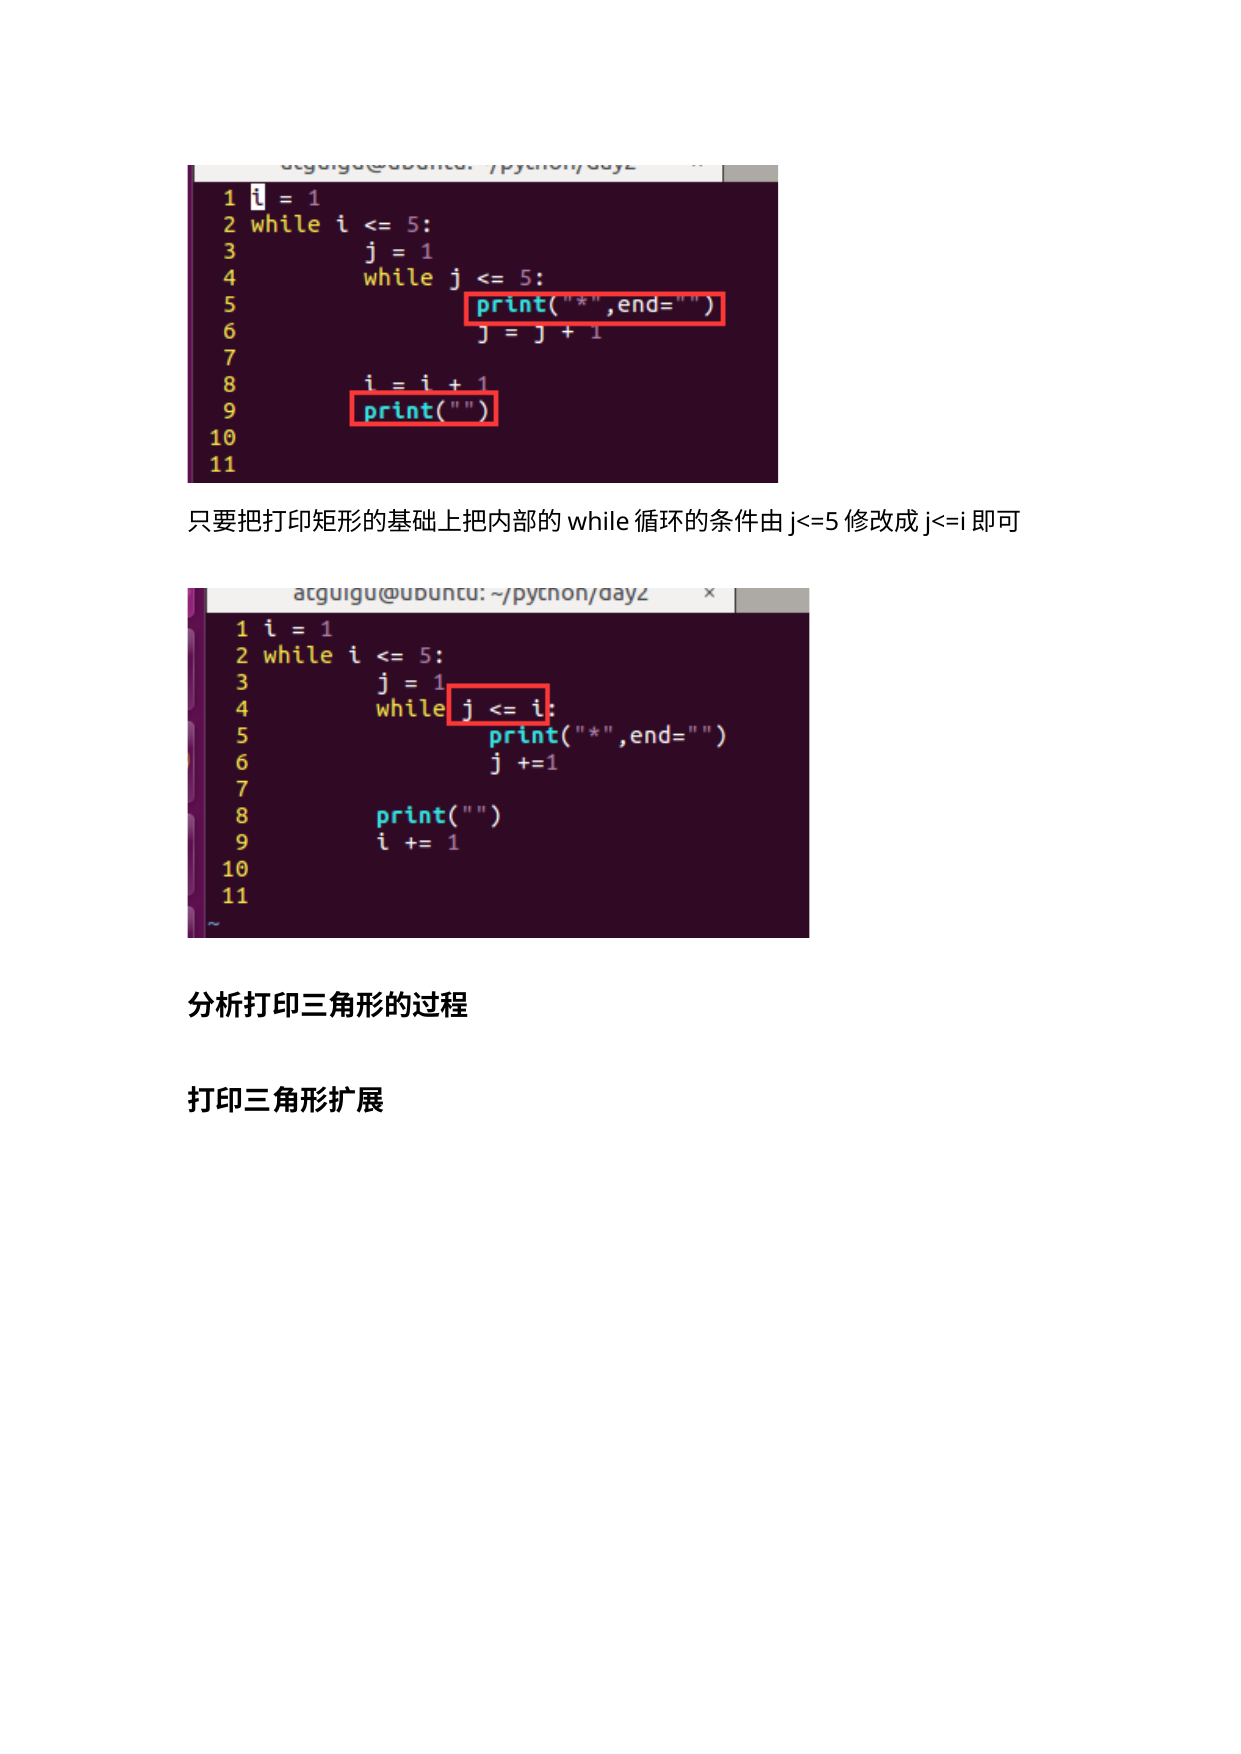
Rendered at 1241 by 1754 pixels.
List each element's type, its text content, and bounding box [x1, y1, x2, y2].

picture [187, 588, 810, 938]
text 只要把打印矩形的基础上把内部的while循环的条件由j<=5修改成 j<=i即可 [187, 487, 1053, 552]
picture [187, 165, 779, 483]
subtitle 分析打印三角形的过程 [187, 971, 1053, 1036]
subtitle 打印三角形扩展 [187, 1065, 1053, 1130]
